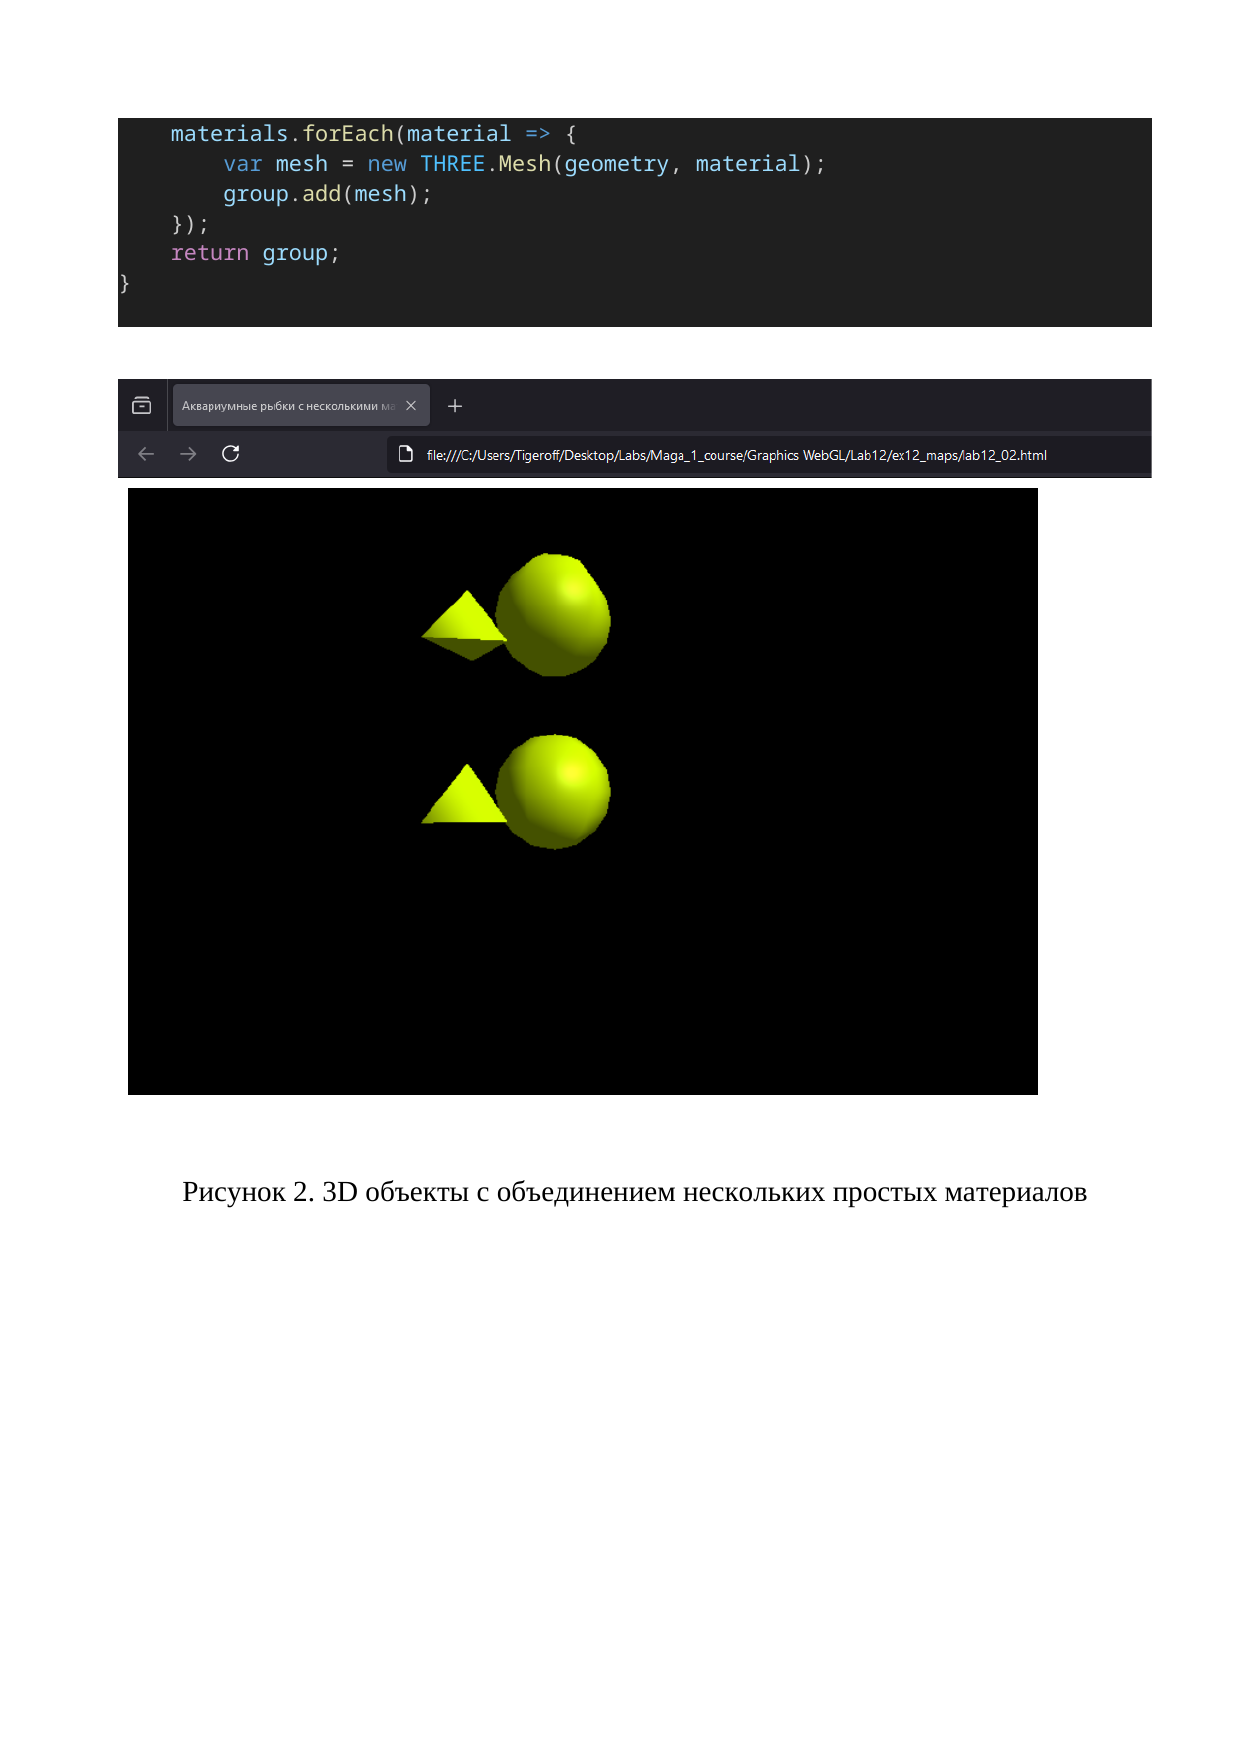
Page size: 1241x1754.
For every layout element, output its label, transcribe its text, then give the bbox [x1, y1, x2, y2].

text group.add(mesh); [118, 178, 1152, 207]
text materials.forEach(material => { [118, 118, 1152, 148]
text var mesh = new THREE.Mesh(geometry, material); [118, 148, 1152, 178]
text return group; [118, 237, 1152, 267]
text }); [118, 207, 1152, 237]
picture [118, 379, 1152, 1156]
text } [118, 267, 1152, 297]
text Рисунок 2. 3D объекты с объединением нескольких простых материалов [118, 1174, 1152, 1208]
